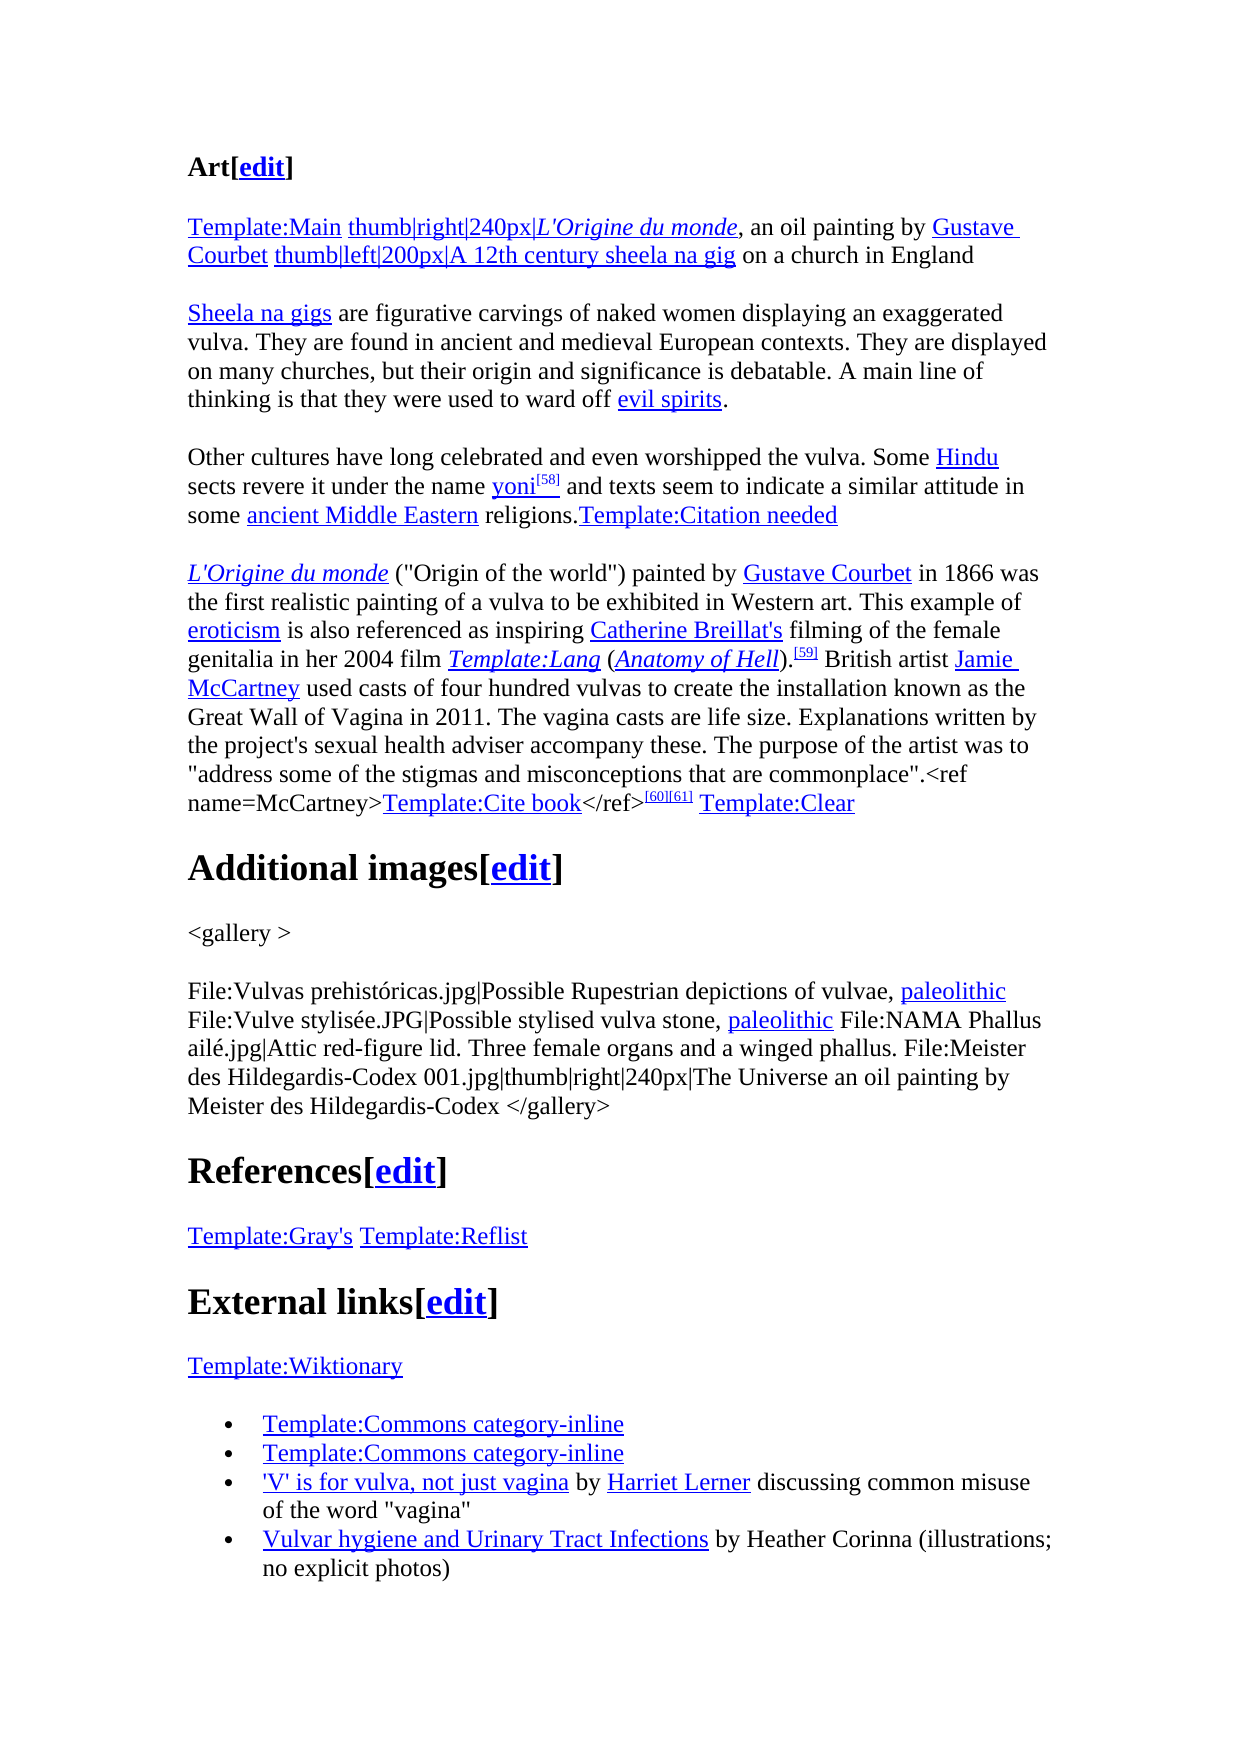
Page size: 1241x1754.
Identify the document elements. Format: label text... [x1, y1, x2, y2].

text Sheela na gigs are figurative carvings of naked women displaying an exaggerated vulva. They are found in ancient and medieval European contexts. They are displayed on many churches, but their origin and significance is debatable. A main line of thinking is that they were used to ward off evil spirits. [187, 298, 1053, 413]
subtitle External links[edit] [187, 1279, 1053, 1322]
subtitle Art[edit] [187, 150, 1053, 182]
text File:Vulvas prehistóricas.jpg|Possible Rupestrian depictions of vulvae, paleolithic File:Vulve stylisée.JPG|Possible stylised vulva stone, paleolithic File:NAMA Phallus ailé.jpg|Attic red-figure lid. Three female organs and a winged phallus. File:Meister des Hildegardis-Codex 001.jpg|thumb|right|240px|The Universe an oil painting by Meister des Hildegardis-Codex </gallery> [187, 976, 1053, 1120]
list Template:Commons category-inline [225, 1438, 1053, 1467]
list 'V' is for vulva, not just vagina by Harriet Lerner discussing common misuse of the word "vagina" [225, 1467, 1053, 1524]
text Template:Wiktionary [187, 1351, 1053, 1380]
text Other cultures have long celebrated and even worshipped the vulva. Some Hindu sects revere it under the name yoni[58] and texts seem to indicate a similar attitude in some ancient Middle Eastern religions.Template:Citation needed [187, 442, 1053, 529]
subtitle Additional images[edit] [187, 846, 1053, 889]
list Template:Commons category-inline [225, 1409, 1053, 1438]
text L'Origine du monde ("Origin of the world") painted by Gustave Courbet in 1866 was the first realistic painting of a vulva to be exhibited in Western art. This example of eroticism is also referenced as inspiring Catherine Breillat's filming of the female genitalia in her 2004 film Template:Lang (Anatomy of Hell).[59] British artist Jamie McCartney used casts of four hundred vulvas to create the installation known as the Great Wall of Vagina in 2011. The vagina casts are life size. Explanations written by the project's sexual health adviser accompany these. The purpose of the artist was to "address some of the stigmas and misconceptions that are commonplace".<ref name=McCartney>Template:Cite book</ref>[60][61] Template:Clear [187, 558, 1053, 817]
list Vulvar hygiene and Urinary Tract Infections by Heather Corinna (illustrations; no explicit photos) [225, 1524, 1053, 1582]
text Template:Gray's Template:Reflist [187, 1221, 1053, 1250]
text <gallery > [187, 918, 1053, 947]
subtitle References[edit] [187, 1149, 1053, 1192]
text Template:Main thumb|right|240px|L'Origine du monde, an oil painting by Gustave Courbet thumb|left|200px|A 12th century sheela na gig on a church in England [187, 212, 1053, 269]
